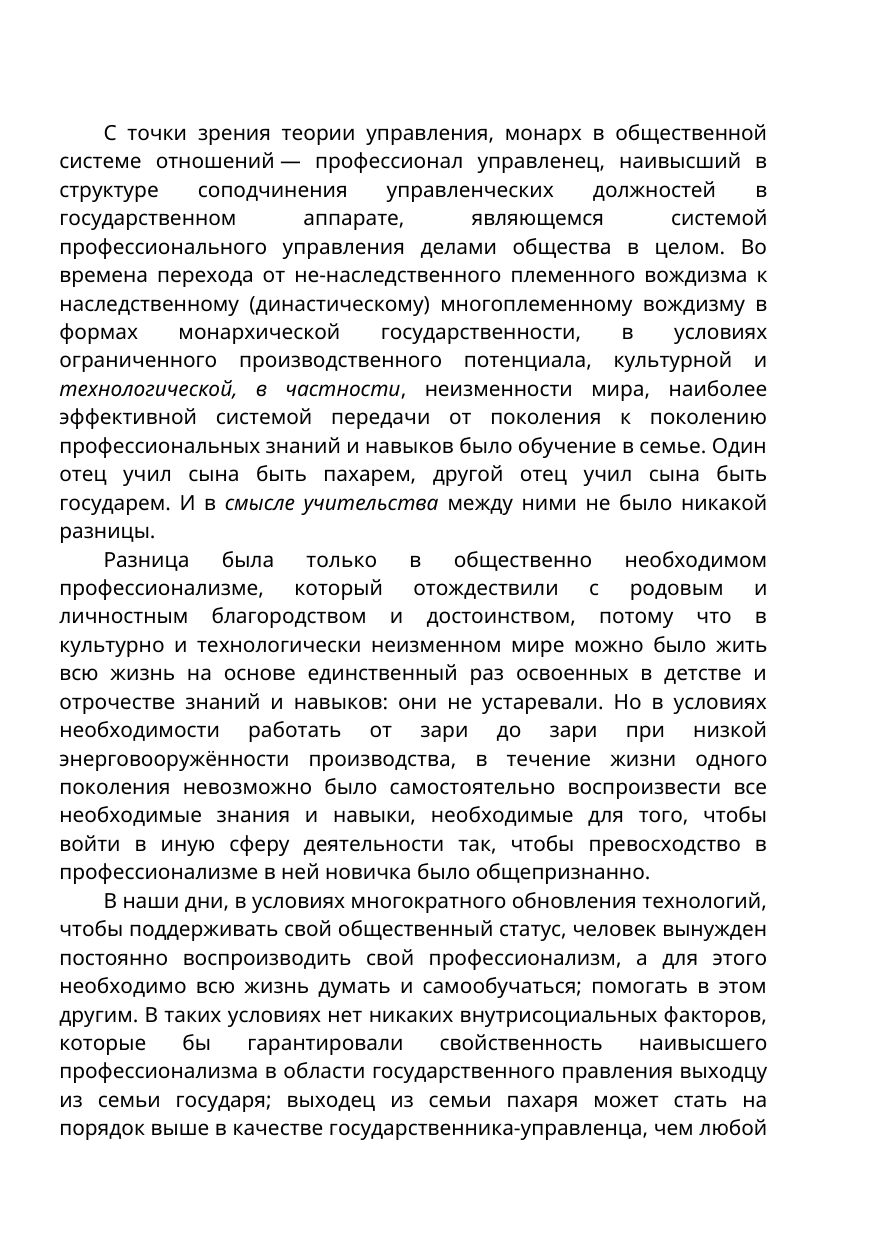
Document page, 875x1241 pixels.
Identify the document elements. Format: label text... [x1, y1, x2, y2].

text С точки зрения теории управления, монарх в общественной системе отношений — профессионал управленец, наивысший в структуре соподчинения управленческих должностей в государственном аппарате, являющемся системой профессионального управления делами общества в целом. Во времена перехода от не-наследственного племенного вождизма к наследственному (династическому) многоплеменному вождизму в формах монархической государственности, в условиях ограниченного производственного потенциала, культурной и технологической, в частности, неизменности мира, наиболее эффективной системой передачи от поколения к поколению профессиональных знаний и навыков было обучение в семье. Один отец учил сына быть пахарем, другой отец учил сына быть государем. И в смысле учительства между ними не было никакой разницы. [59, 118, 768, 545]
text Разница была только в общественно необходимом профессионализме, который отождествили с родовым и личностным благородством и достоинством, потому что в культурно и технологически неизменном мире можно было жить всю жизнь на основе единственный раз освоенных в детстве и отрочестве знаний и навыков: они не устаревали. Но в условиях необходимости работать от зари до зари при низкой энерговооружённости производства, в течение жизни одного поколения невозможно было самостоятельно воспроизвести все необходимые знания и навыки, необходимые для того, чтобы войти в иную сферу деятельности так, чтобы превосходство в профессионализме в ней новичка было общепризнанно. [59, 545, 768, 886]
